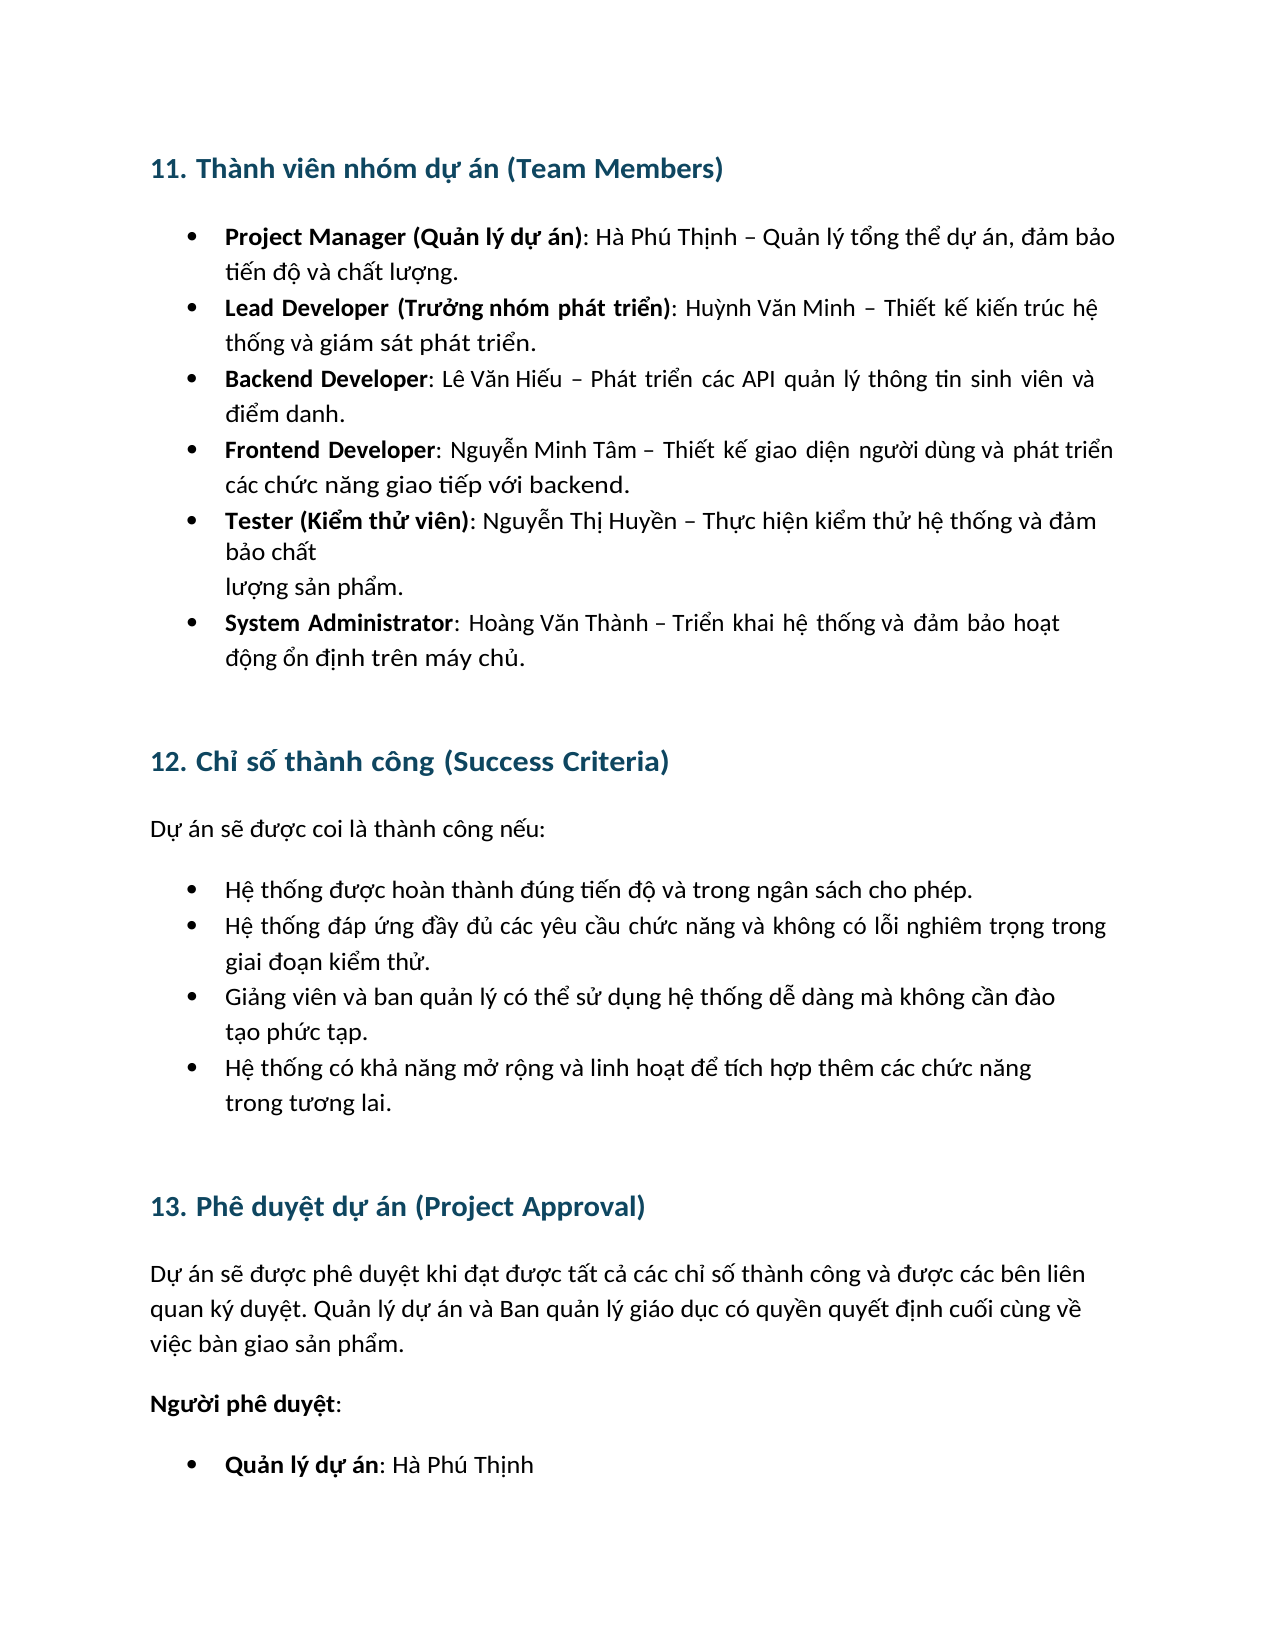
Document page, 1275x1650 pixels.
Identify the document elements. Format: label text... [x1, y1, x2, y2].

subtitle Phê duyệt dự án (Project Approval) [150, 1188, 1139, 1223]
list Giảng viên và ban quản lý có thể sử dụng hệ thống dễ dàng mà không cần đào tạo phức tạp. [188, 981, 1092, 1047]
list Hệ thống có khả năng mở rộng và linh hoạt để tích hợp thêm các chức năng trong tương lai. [188, 1052, 1091, 1118]
text Dự án sẽ được coi là thành công nếu: [150, 813, 1139, 844]
list Frontend Developer: Nguyễn Minh Tâm – Thiết kế giao diện người dùng và phát triển các chức năng giao tiếp với backend. [188, 434, 1120, 500]
subtitle Chỉ số thành công (Success Criteria) [150, 743, 1139, 778]
list System Administrator: Hoàng Văn Thành – Triển khai hệ thống và đảm bảo hoạt động ổn định trên máy chủ. [188, 607, 1096, 673]
text điểm danh. [225, 398, 1139, 429]
text giai đoạn kiểm thử. [225, 946, 1139, 976]
list Hệ thống được hoàn thành đúng tiến độ và trong ngân sách cho phép. [187, 874, 1139, 904]
text Dự án sẽ được phê duyệt khi đạt được tất cả các chỉ số thành công và được các bên liên quan ký duyệt. Quản lý dự án và Ban quản lý giáo dục có quyền quyết định cuối cùng về việc bàn giao sản phẩm. [150, 1258, 1114, 1359]
subtitle Thành viên nhóm dự án (Team Members) [150, 150, 1139, 186]
list Hệ thống đáp ứng đầy đủ các yêu cầu chức năng và không có lỗi nghiêm trọng trong [187, 910, 1139, 941]
list Backend Developer: Lê Văn Hiếu – Phát triển các API quản lý thông tin sinh viên và [187, 363, 1139, 394]
subtitle Người phê duyệt: [150, 1388, 1139, 1419]
list Tester (Kiểm thử viên): Nguyễn Thị Huyền – Thực hiện kiểm thử hệ thống và đảm bảo chất [187, 505, 1139, 566]
list Project Manager (Quản lý dự án): Hà Phú Thịnh – Quản lý tổng thể dự án, đảm bảo tiến độ và chất lượng. [188, 221, 1118, 286]
list Quản lý dự án: Hà Phú Thịnh [187, 1449, 1139, 1480]
text lượng sản phẩm. [225, 572, 1139, 602]
list Lead Developer (Trưởng nhóm phát triển): Huỳnh Văn Minh – Thiết kế kiến trúc hệ thống và giám sát phát triển. [188, 292, 1117, 357]
